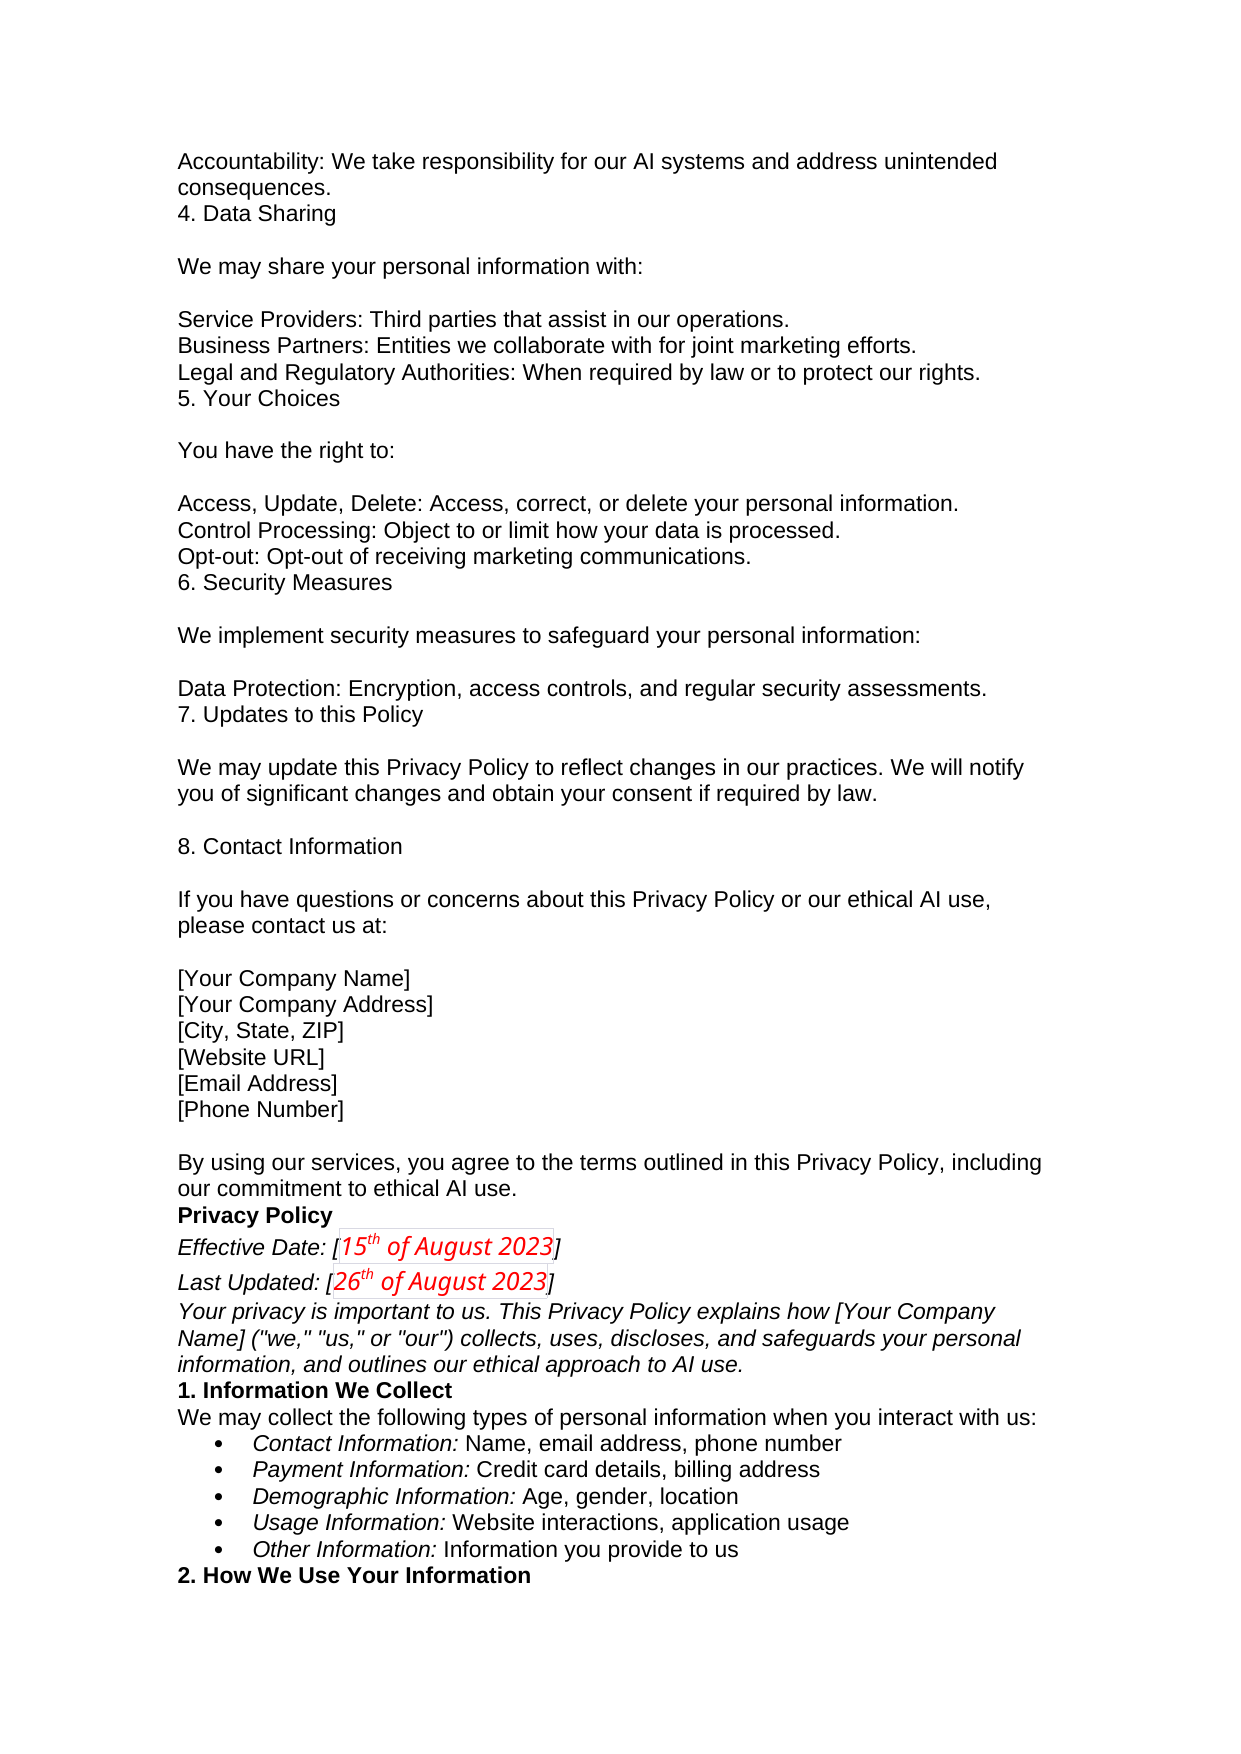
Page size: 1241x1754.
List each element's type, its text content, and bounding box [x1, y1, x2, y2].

list Payment Information: Credit card details, billing address [215, 1456, 1063, 1483]
text Last Updated: [26th of August 2023] [177, 1263, 333, 1298]
text Your privacy is important to us. This Privacy Policy explains how [Your Company Name] ("we," "us," or "our") collects, uses, discloses, and safeguards your personal information, and outlines our ethical approach to AI use. [177, 1298, 1063, 1377]
text 2. How We Use Your Information [177, 1562, 1063, 1588]
text Legal and Regulatory Authorities: When required by law or to protect our rights. [177, 358, 1063, 385]
text Service Providers: Third parties that assist in our operations. [177, 306, 1063, 332]
text [Phone Number] [177, 1096, 1063, 1123]
text By using our services, you agree to the terms outlined in this Privacy Policy, including our commitment to ethical AI use. Privacy Policy [177, 1149, 1063, 1228]
text Data Protection: Encryption, access controls, and regular security assessments. [177, 675, 1063, 701]
text [Email Address] [177, 1070, 1063, 1096]
text If you have questions or concerns about this Privacy Policy or our ethical AI use, please contact us at: [177, 886, 1063, 938]
text Access, Update, Delete: Access, correct, or delete your personal information. [177, 490, 1063, 517]
text We implement security measures to safeguard your personal information: [177, 622, 1063, 648]
text Effective Date: [15th of August 2023] [177, 1228, 339, 1263]
text 4. Data Sharing [177, 200, 1063, 227]
text Effective Date: [15th of August 2023] [554, 1228, 1063, 1263]
text Control Processing: Object to or limit how your data is processed. [177, 517, 1063, 543]
text Opt-out: Opt-out of receiving marketing communications. [177, 543, 1063, 569]
text 7. Updates to this Policy [177, 701, 1063, 727]
text [Website URL] [177, 1044, 1063, 1070]
text We may share your personal information with: [177, 253, 1063, 279]
text We may update this Privacy Policy to reflect changes in our practices. We will notify you of significant changes and obtain your consent if required by law. [177, 754, 1063, 806]
text Effective Date: [15th of August 2023] [340, 1229, 553, 1263]
text You have the right to: [177, 437, 1063, 464]
list Usage Information: Website interactions, application usage [215, 1509, 1063, 1536]
text Accountability: We take responsibility for our AI systems and address unintended consequences. [177, 148, 1063, 200]
text [City, State, ZIP] [177, 1017, 1063, 1044]
text [Your Company Name] [177, 964, 1063, 991]
list Contact Information: Name, email address, phone number [215, 1430, 1063, 1456]
text 1. Information We Collect [177, 1377, 1063, 1404]
text Business Partners: Entities we collaborate with for joint marketing efforts. [177, 332, 1063, 358]
text Last Updated: [26th of August 2023] [334, 1264, 547, 1298]
text [Your Company Address] [177, 991, 1063, 1017]
list Other Information: Information you provide to us [215, 1536, 1063, 1562]
text 6. Security Measures [177, 569, 1063, 596]
text We may collect the following types of personal information when you interact with us: [177, 1404, 1063, 1430]
text 5. Your Choices [177, 385, 1063, 411]
text Last Updated: [26th of August 2023] [548, 1263, 1063, 1298]
text 8. Contact Information [177, 833, 1063, 859]
list Demographic Information: Age, gender, location [215, 1483, 1063, 1509]
